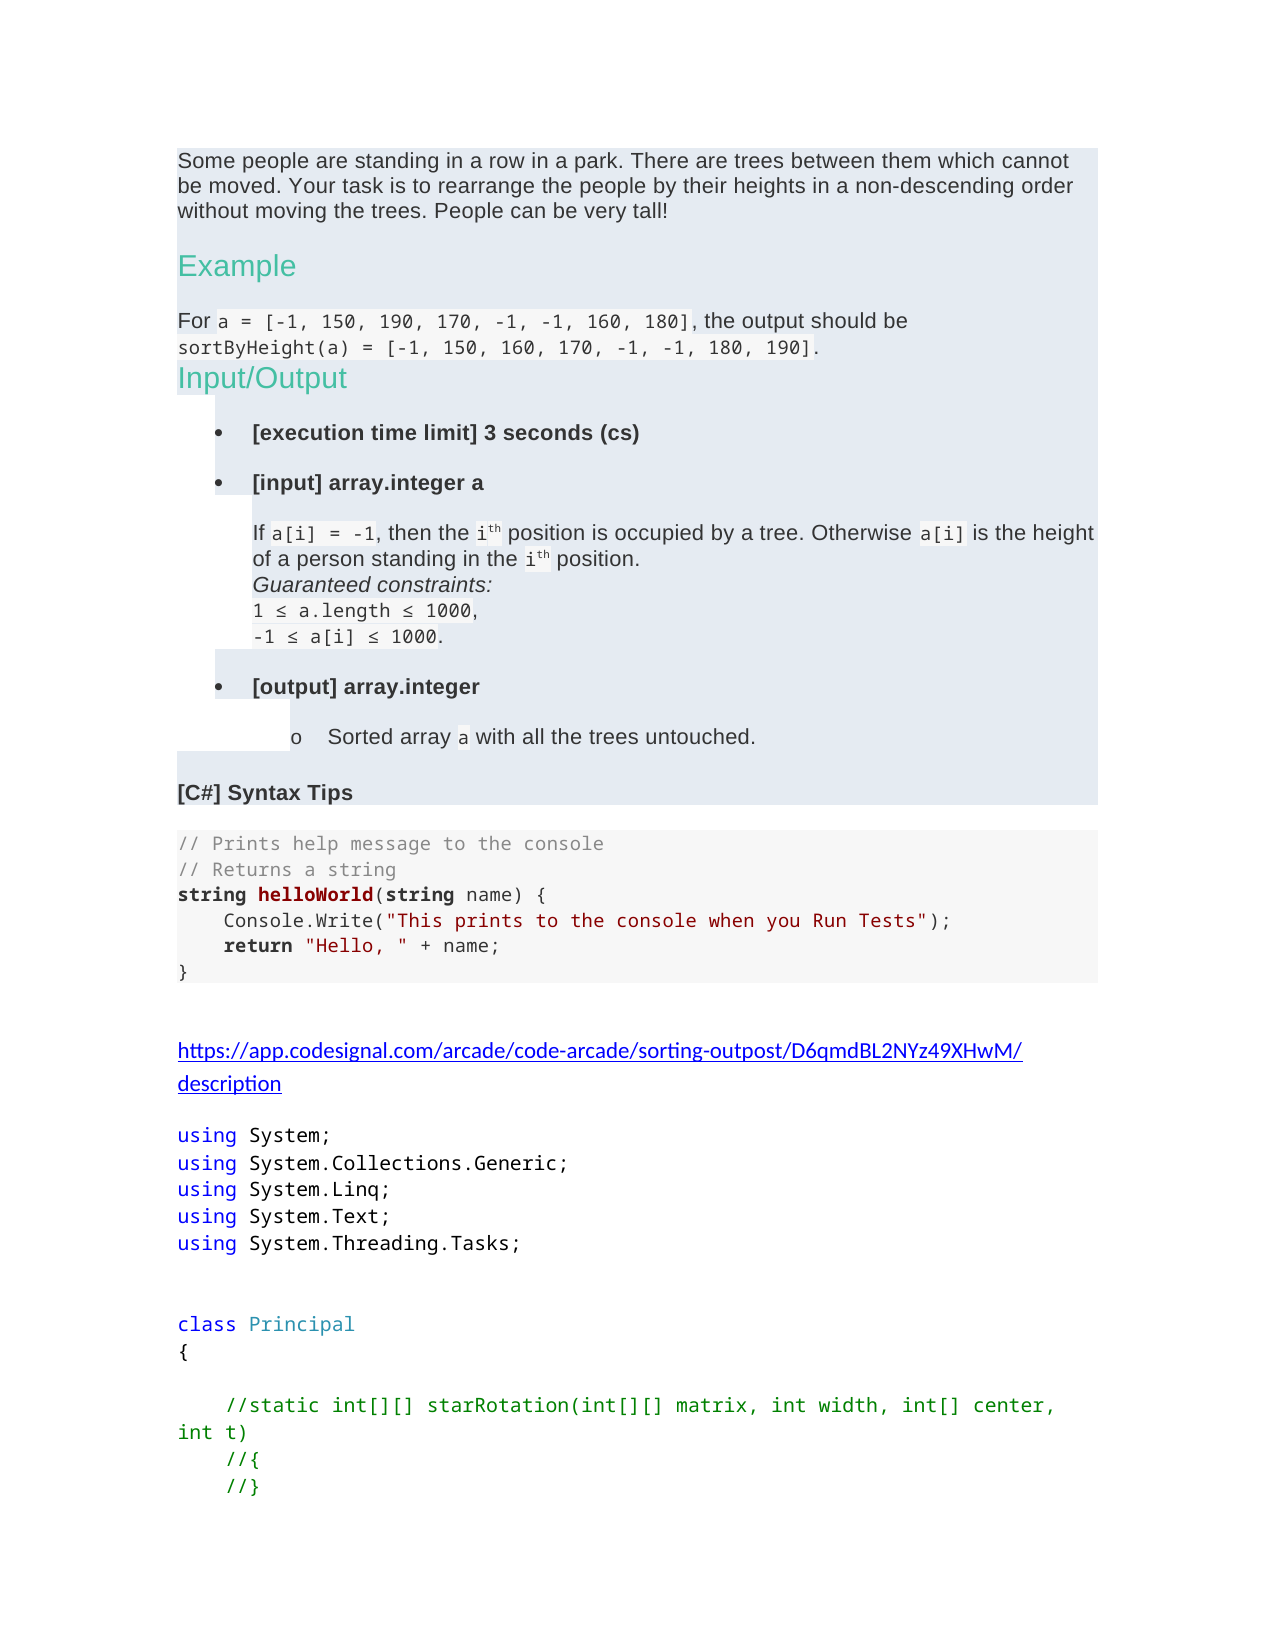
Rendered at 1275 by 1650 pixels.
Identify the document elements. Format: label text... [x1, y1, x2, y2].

text { [177, 1338, 1098, 1364]
text using System; [177, 1122, 1098, 1149]
text Guaranteed constraints: 1 ≤ a.length ≤ 1000, -1 ≤ a[i] ≤ 1000. [252, 572, 1098, 649]
text Console.Write("This prints to the console when you Run Tests"); [177, 907, 1098, 932]
text using System.Collections.Generic; [177, 1149, 1098, 1176]
list [output] array.integer [215, 674, 1098, 699]
text [C#] Syntax Tips [177, 780, 1098, 805]
text string helloWorld(string name) { [177, 881, 1098, 907]
text Input/Output [177, 360, 1098, 395]
list [execution time limit] 3 seconds (cs) [215, 420, 1098, 445]
text //static int[][] starRotation(int[][] matrix, int width, int[] center, int t) [177, 1392, 1098, 1446]
text //{ [177, 1446, 1098, 1472]
text return "Hello, " + name; [177, 932, 1098, 958]
text Some people are standing in a row in a park. There are trees between them which cannot be moved. Your task is to rearrange the people by their heights in a non-descending order without moving the trees. People can be very tall! [177, 148, 1098, 223]
text } [177, 958, 1098, 983]
text using System.Linq; [177, 1176, 1098, 1203]
text class Principal [177, 1311, 1098, 1338]
text using System.Threading.Tasks; [177, 1230, 1098, 1257]
list Sorted array a with all the trees untouched. [290, 724, 1098, 751]
list [input] array.integer a [215, 470, 1098, 495]
text // Returns a string [177, 856, 1098, 881]
text //} [177, 1472, 1098, 1499]
text using System.Text; [177, 1203, 1098, 1230]
text Example [177, 248, 1098, 283]
text If a[i] = -1, then the ith position is occupied by a tree. Otherwise a[i] is the height of a person standing in the ith position. [252, 520, 1098, 572]
text // Prints help message to the console [177, 830, 1098, 856]
text For a = [-1, 150, 190, 170, -1, -1, 160, 180], the output should be sortByHeight(a) = [-1, 150, 160, 170, -1, -1, 180, 190]. [177, 308, 1098, 360]
text https://app.codesignal.com/arcade/code-arcade/sorting-outpost/D6qmdBL2NYz49XHwM/description [177, 1037, 1098, 1097]
